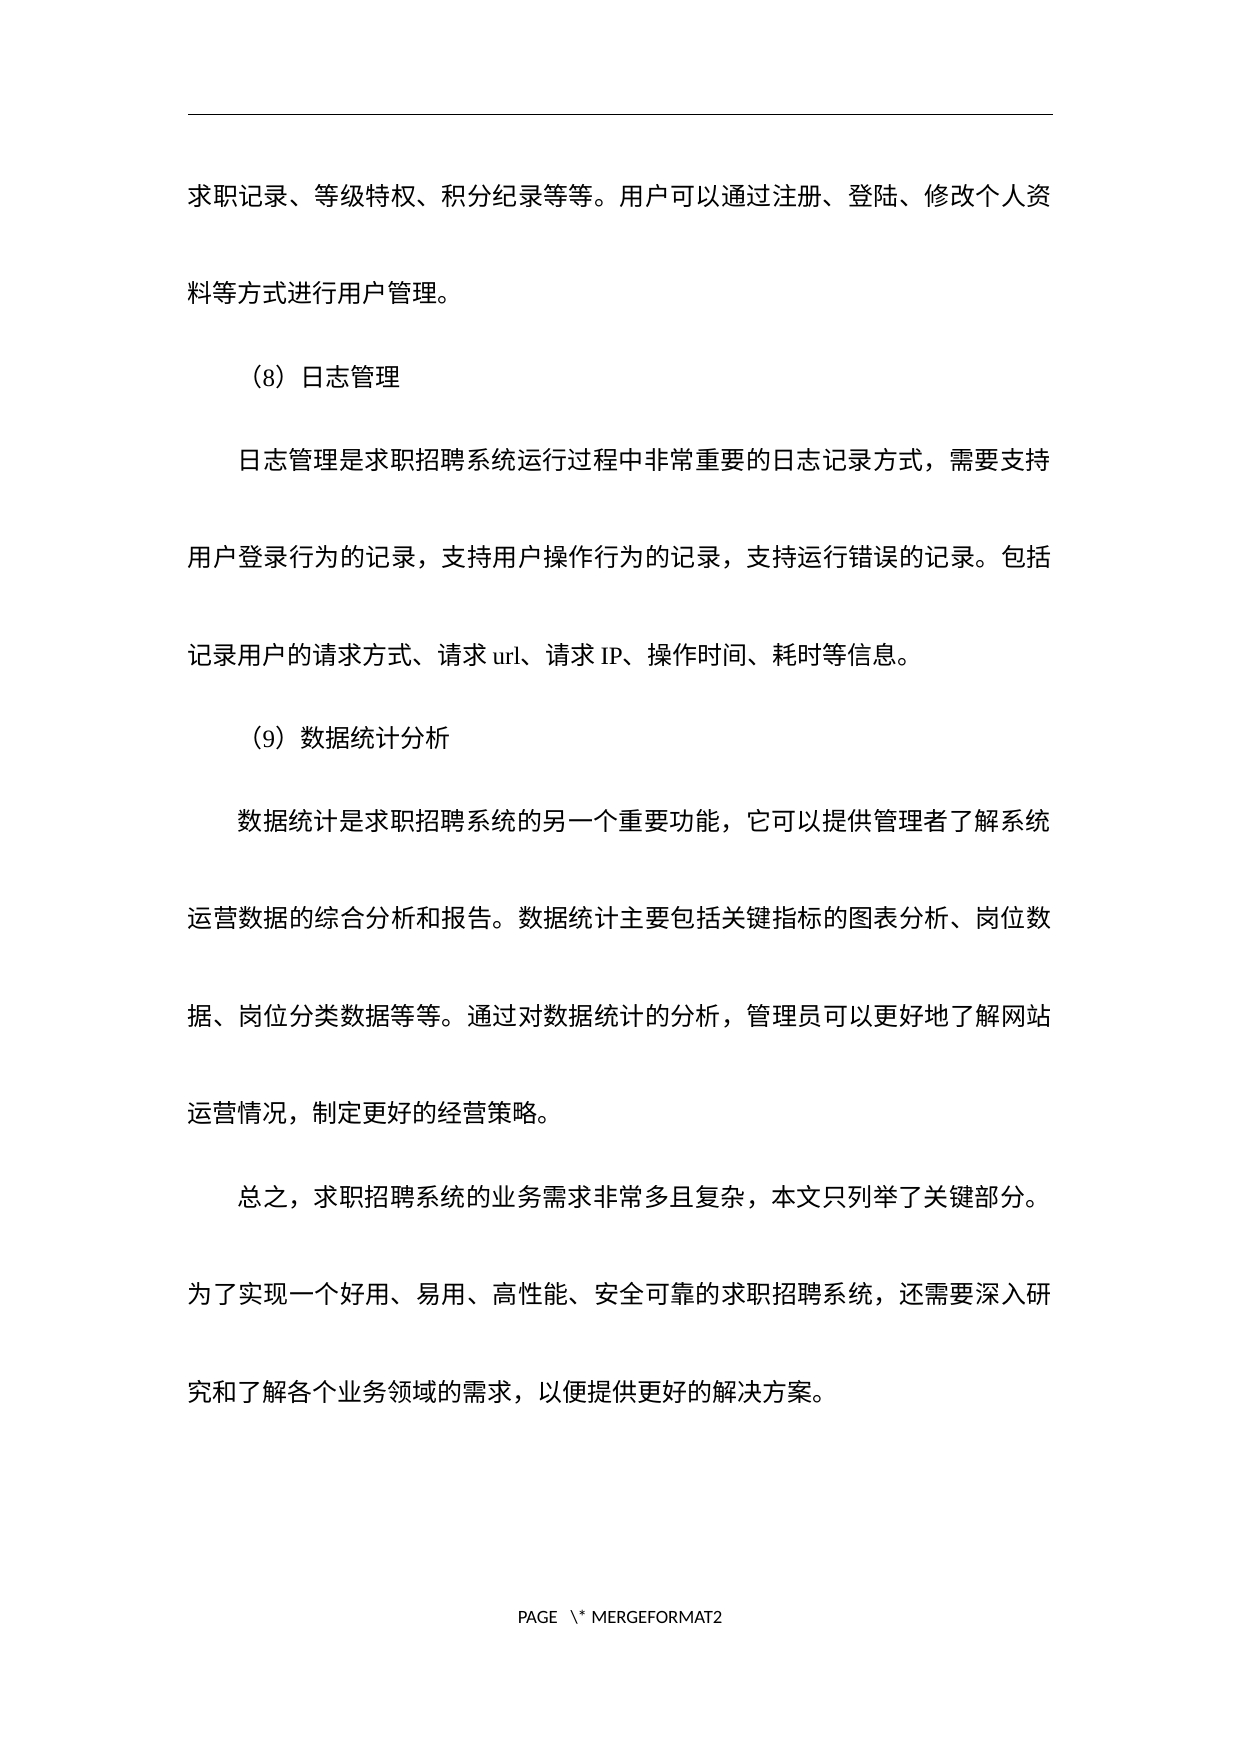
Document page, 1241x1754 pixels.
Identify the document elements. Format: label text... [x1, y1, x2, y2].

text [187, 162, 1053, 324]
text 日志管理是求职招聘系统运行过程中非常重要的日志记录方式，需要支持用户登录行为的记录，支持用户操作行为的记录，支持运行错误的记录。包括记录用户的请求方式、请求url、请求IP、操作时间、耗时等信息。 [187, 426, 1053, 686]
text 数据统计是求职招聘系统的另一个重要功能，它可以提供管理者了解系统运营数据的综合分析和报告。数据统计主要包括关键指标的图表分析、岗位数据、岗位分类数据等等。通过对数据统计的分析，管理员可以更好地了解网站运营情况，制定更好的经营策略。 [187, 787, 1053, 1144]
text （9）数据统计分析 [187, 704, 1053, 769]
text （8）日志管理 [187, 343, 1053, 408]
text 总之，求职招聘系统的业务需求非常多且复杂，本文只列举了关键部分。为了实现一个好用、易用、高性能、安全可靠的求职招聘系统，还需要深入研究和了解各个业务领域的需求，以便提供更好的解决方案。 [187, 1163, 1053, 1423]
